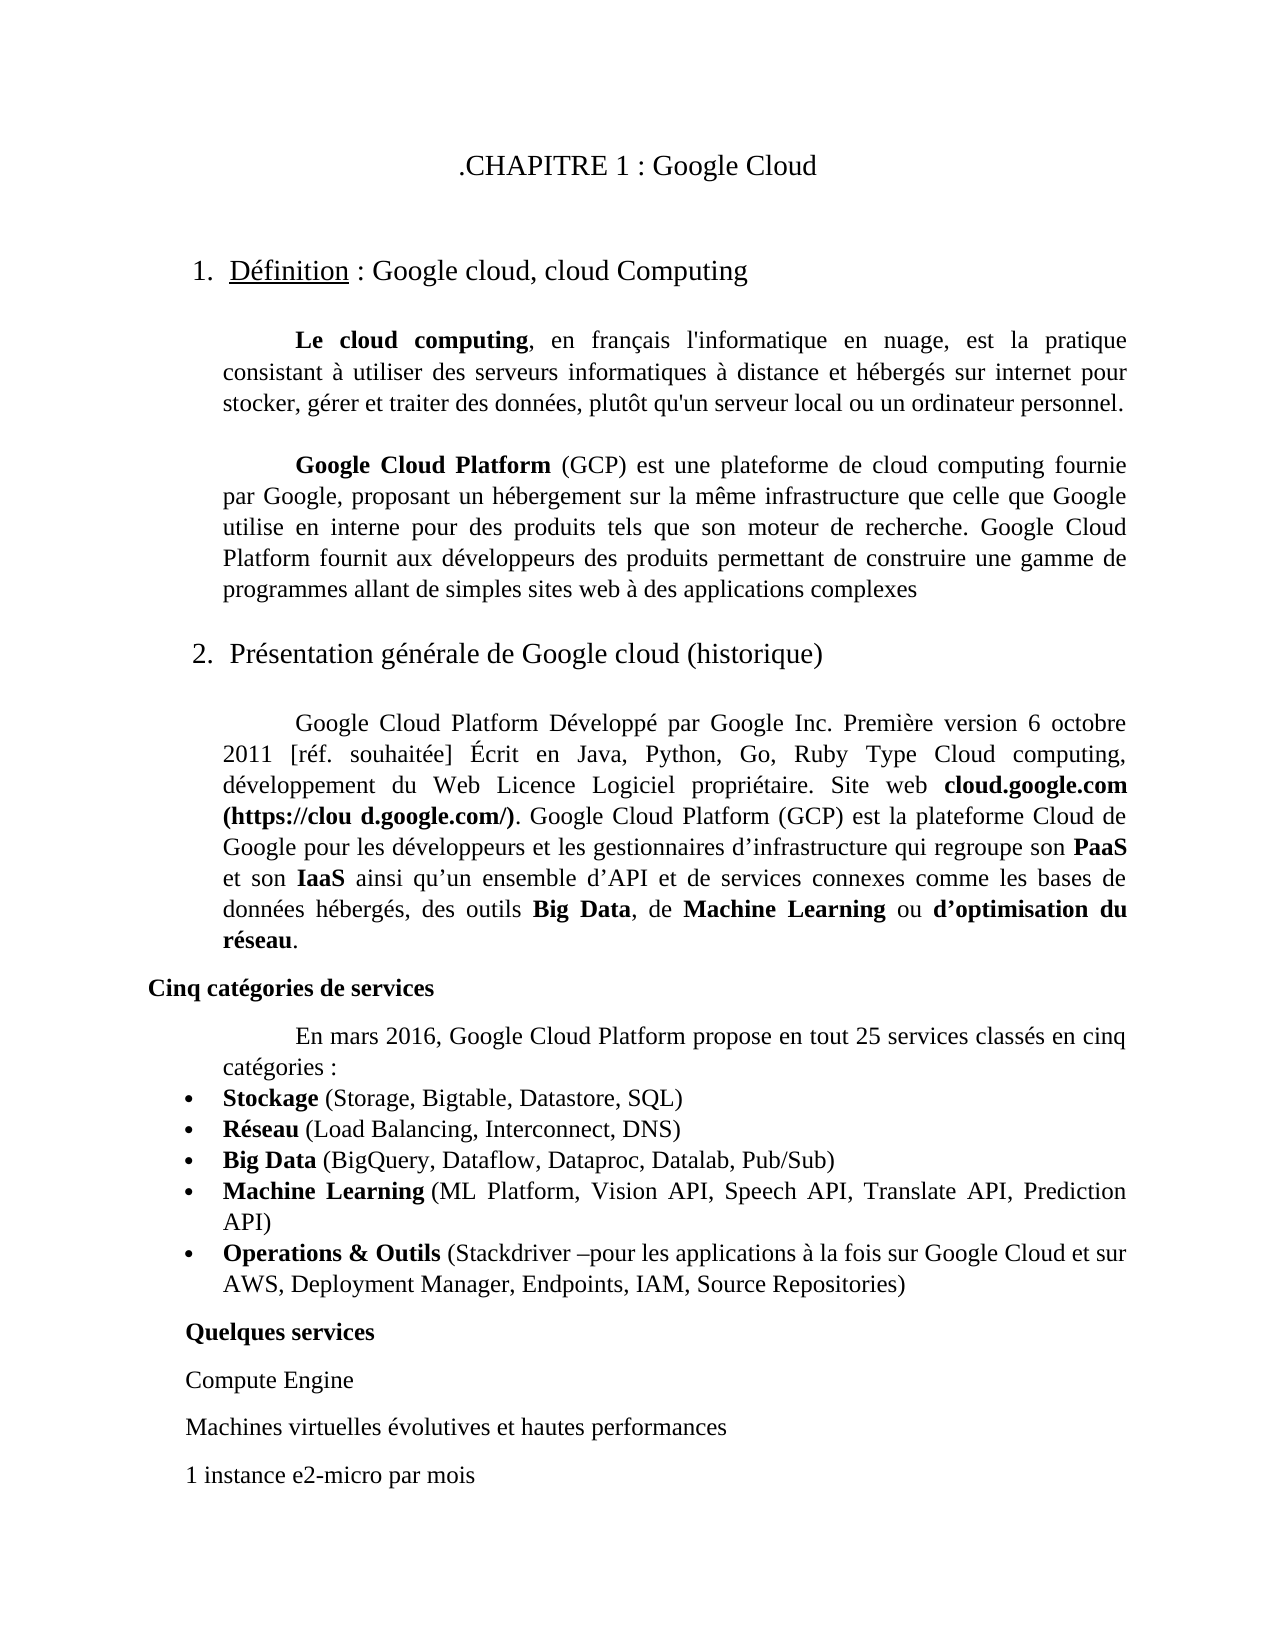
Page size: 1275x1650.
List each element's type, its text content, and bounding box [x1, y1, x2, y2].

list En mars 2016, Google Cloud Platform propose en tout 25 services classés en cinq catégories : [223, 1021, 1127, 1081]
list Réseau (Load Balancing, Interconnect, DNS) [185, 1114, 1127, 1143]
list Google Cloud Platform (GCP) est une plateforme de cloud computing fournie par Google, proposant un hébergement sur la même infrastructure que celle que Google utilise en interne pour des produits tels que son moteur de recherche. Google Cloud Platform fournit aux développeurs des produits permettant de construire une gamme de programmes allant de simples sites web à des applications complexes [223, 450, 1127, 603]
list Machine Learning (ML Platform, Vision API, Speech API, Translate API, Prediction API) [185, 1176, 1127, 1236]
list Google Cloud Platform Développé par Google Inc. Première version 6 octobre 2011 [réf. souhaitée] Écrit en Java, Python, Go, Ruby Type Cloud computing, développement du Web Licence Logiciel propriétaire. Site web cloud.google.com (https://clou d.google.com/). Google Cloud Platform (GCP) est la plateforme Cloud de Google pour les développeurs et les gestionnaires d’infrastructure qui regroupe son PaaS et son IaaS ainsi qu’un ensemble d’API et de services connexes comme les bases de données hébergés, des outils Big Data, de Machine Learning ou d’optimisation du réseau. [223, 708, 1127, 954]
text .CHAPITRE 1 : Google Cloud [148, 148, 1127, 181]
list Big Data (BigQuery, Dataflow, Dataproc, Datalab, Pub/Sub) [185, 1145, 1127, 1174]
list Définition : Google cloud, cloud Computing [192, 253, 1127, 287]
text Machines virtuelles évolutives et hautes performances [185, 1412, 1127, 1441]
text 1 instance e2-micro par mois [185, 1460, 1127, 1489]
text Quelques services [185, 1317, 1127, 1346]
text Cinq catégories de services [148, 973, 1127, 1002]
list Operations & Outils (Stackdriver –pour les applications à la fois sur Google Cloud et sur AWS, Deployment Manager, Endpoints, IAM, Source Repositories) [185, 1238, 1127, 1298]
text Compute Engine [148, 1365, 1127, 1393]
list Stockage (Storage, Bigtable, Datastore, SQL) [185, 1083, 1127, 1112]
list Présentation générale de Google cloud (historique) [192, 636, 1127, 669]
list Le cloud computing, en français l'informatique en nuage, est la pratique consistant à utiliser des serveurs informatiques à distance et hébergés sur internet pour stocker, gérer et traiter des données, plutôt qu'un serveur local ou un ordinateur personnel. [223, 326, 1127, 416]
